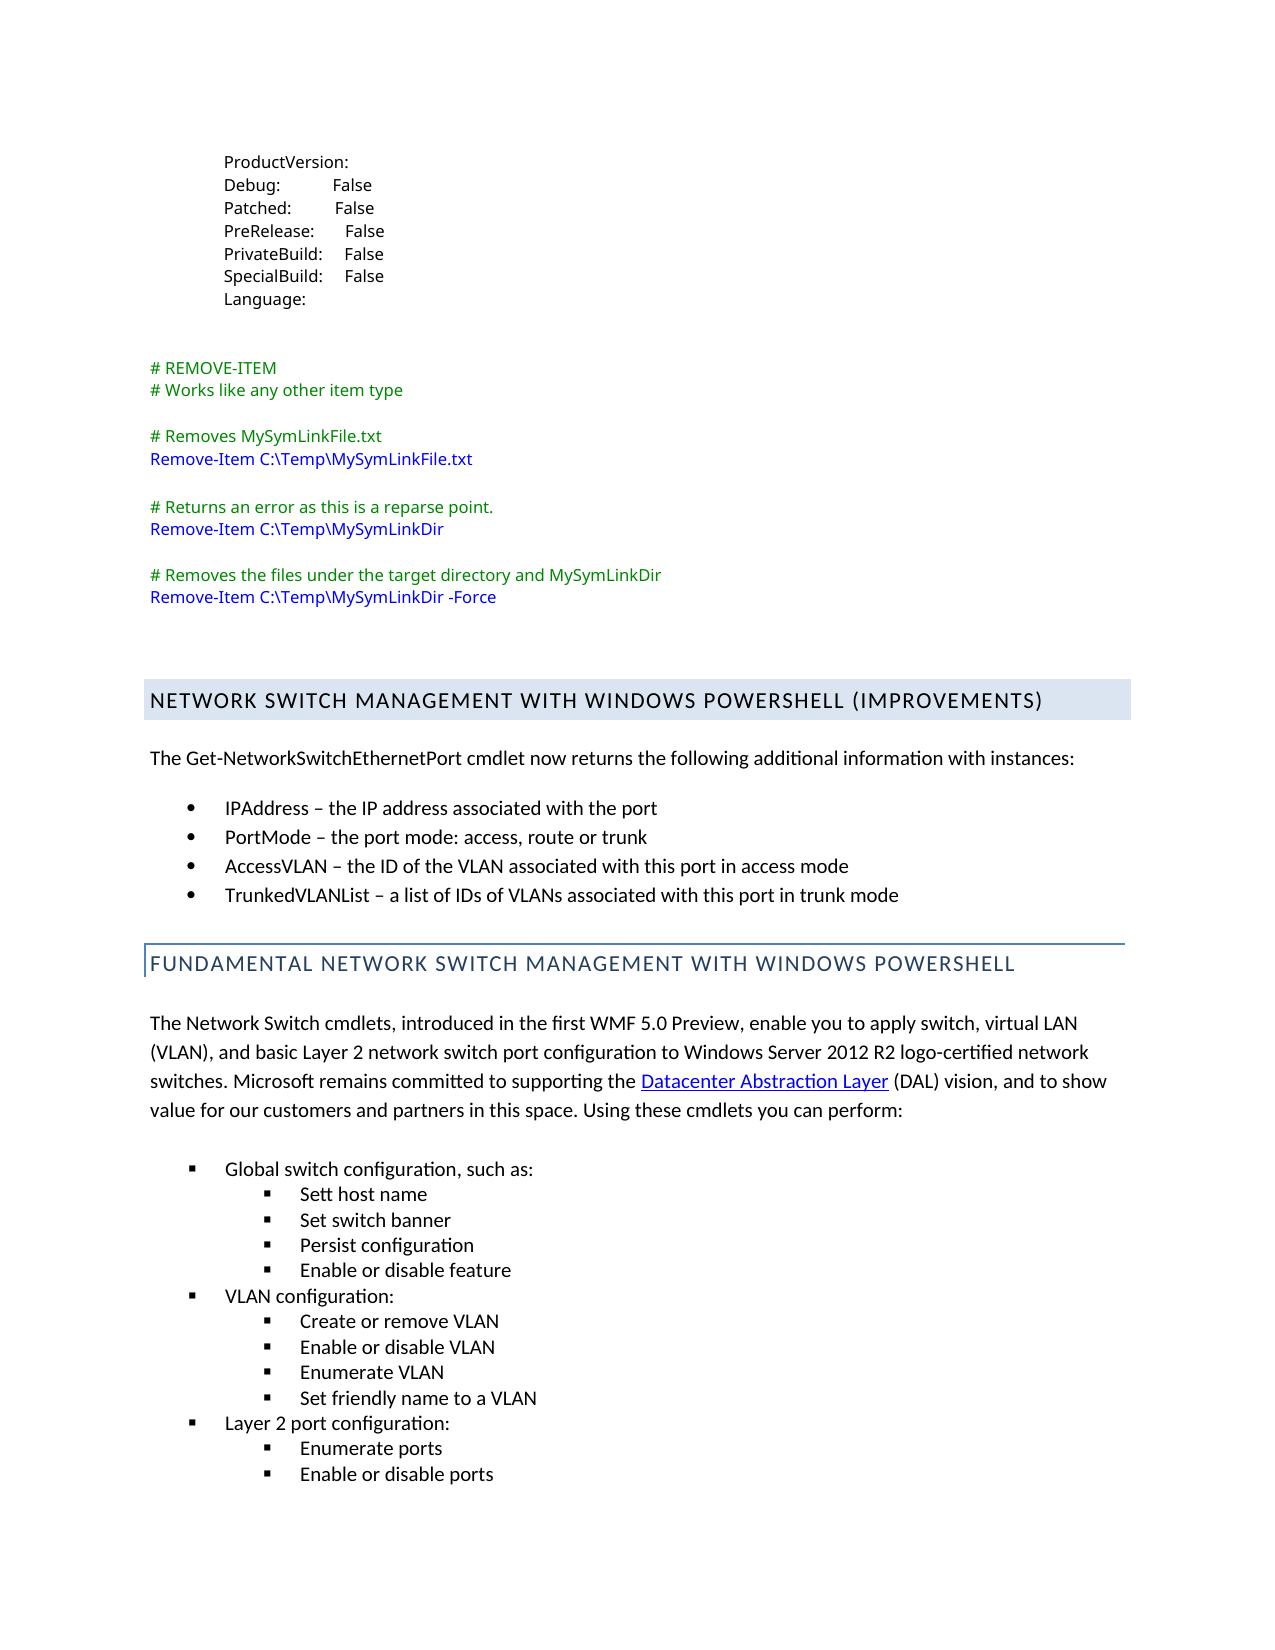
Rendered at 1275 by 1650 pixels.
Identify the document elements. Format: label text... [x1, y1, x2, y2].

list Enumerate VLAN [262, 1359, 1125, 1385]
list Set switch banner [262, 1207, 1125, 1232]
list Create or remove VLAN [262, 1308, 1125, 1334]
text # Works like any other item type [150, 379, 1125, 402]
list Enable or disable feature [262, 1258, 1125, 1283]
text ProductVersion: [150, 150, 1125, 173]
text Language: [150, 287, 1125, 310]
list Global switch configuration, such as: [187, 1156, 1125, 1181]
list Layer 2 port configuration: [187, 1410, 1125, 1436]
list Sett host name [262, 1181, 1125, 1207]
text Remove-Item C:\Temp\MySymLinkFile.txt [150, 447, 1125, 470]
list PortMode – the port mode: access, route or trunk [187, 824, 1125, 850]
text # Removes the files under the target directory and MySymLinkDir [150, 563, 1125, 586]
text # REMOVE-ITEM [150, 356, 1125, 379]
list VLAN configuration: [187, 1283, 1125, 1308]
list Set friendly name to a VLAN [262, 1385, 1125, 1410]
text PreRelease: False [150, 219, 1125, 242]
list Enable or disable VLAN [262, 1334, 1125, 1359]
text Remove-Item C:\Temp\MySymLinkDir [150, 518, 1125, 541]
text Debug: False [150, 173, 1125, 196]
list Enable or disable ports [262, 1461, 1125, 1486]
list Enumerate ports [262, 1436, 1125, 1461]
list AccessVLAN – the ID of the VLAN associated with this port in access mode [187, 853, 1125, 879]
text Remove-Item C:\Temp\MySymLinkDir -Force [150, 586, 1125, 609]
subtitle Fundamental network switch management with Windows PowerShell [146, 945, 1125, 977]
text Patched: False [150, 196, 1125, 219]
text The Network Switch cmdlets, introduced in the first WMF 5.0 Preview, enable you to apply switch, virtual LAN (VLAN), and basic Layer 2 network switch port configuration to Windows Server 2012 R2 logo-certified network switches. Microsoft remains committed to supporting the Datacenter Abstraction Layer (DAL) vision, and to show value for our customers and partners in this space. Using these cmdlets you can perform: [150, 1010, 1125, 1123]
list IPAddress – the IP address associated with the port [187, 795, 1125, 821]
text # Returns an error as this is a reparse point. [150, 495, 1125, 518]
text SpecialBuild: False [150, 264, 1125, 287]
list Persist configuration [262, 1232, 1125, 1258]
text # Removes MySymLinkFile.txt [150, 424, 1125, 447]
list TrunkedVLANList – a list of IDs of VLANs associated with this port in trunk mode [187, 883, 1125, 908]
subtitle Network Switch management with Windows PowerShell (improvements) [150, 686, 1125, 714]
text The Get-NetworkSwitchEthernetPort cmdlet now returns the following additional information with instances: [150, 745, 1125, 771]
text PrivateBuild: False [150, 242, 1125, 264]
